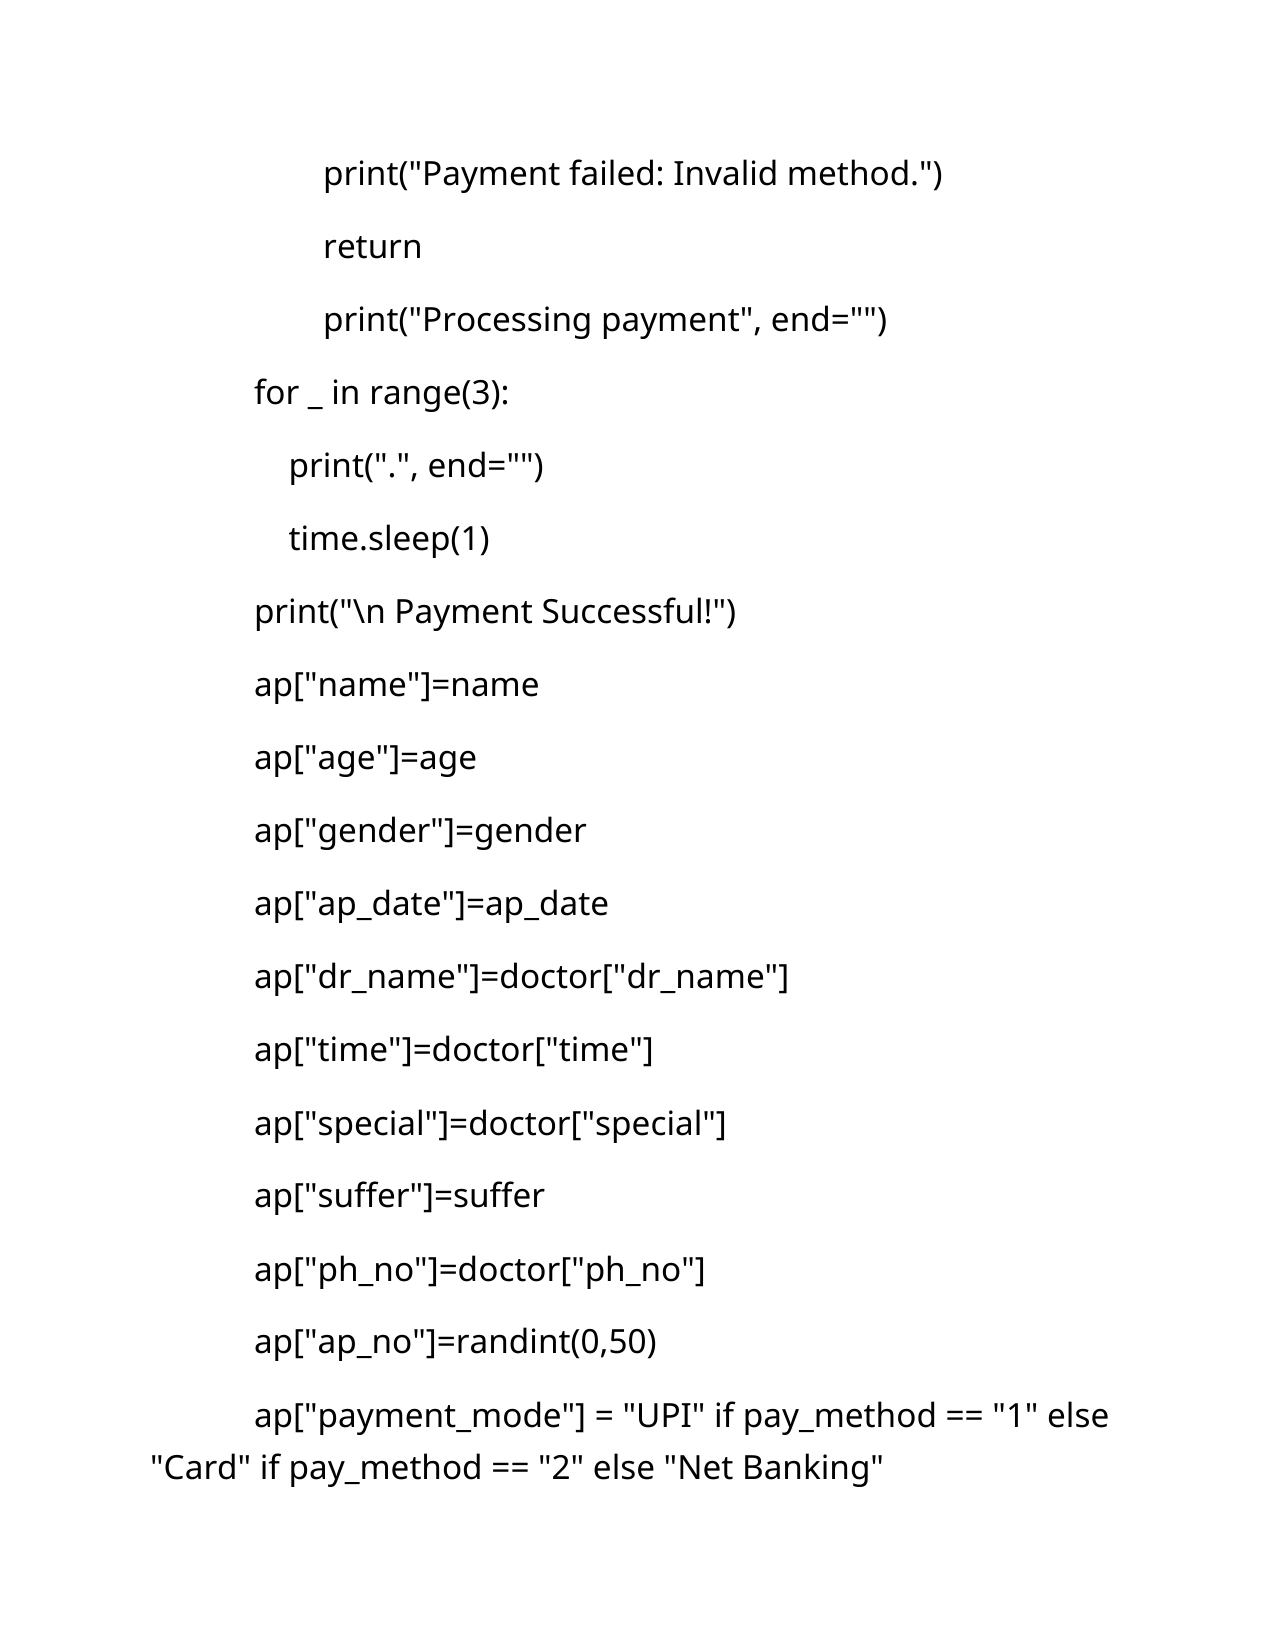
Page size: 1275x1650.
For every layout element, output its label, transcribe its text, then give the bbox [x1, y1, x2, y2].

text ap["gender"]=gender [150, 807, 1125, 853]
text ap["name"]=name [150, 661, 1125, 707]
text ap["dr_name"]=doctor["dr_name"] [150, 953, 1125, 999]
text print("\n Payment Successful!") [150, 588, 1125, 633]
text print("Processing payment", end="") [150, 296, 1125, 341]
text ap["ap_no"]=randint(0,50) [150, 1318, 1125, 1364]
text ap["suffer"]=suffer [150, 1172, 1125, 1218]
text ap["payment_mode"] = "UPI" if pay_method == "1" else "Card" if pay_method == "2" else "Net Banking" [150, 1391, 1125, 1489]
text print("Payment failed: Invalid method.") [150, 150, 1125, 195]
text ap["special"]=doctor["special"] [150, 1099, 1125, 1145]
text ap["time"]=doctor["time"] [150, 1026, 1125, 1072]
text ap["age"]=age [150, 734, 1125, 779]
text for _ in range(3): [150, 369, 1125, 414]
text ap["ph_no"]=doctor["ph_no"] [150, 1245, 1125, 1291]
text ap["ap_date"]=ap_date [150, 880, 1125, 926]
text print(".", end="") [150, 442, 1125, 487]
text time.sleep(1) [150, 515, 1125, 561]
text return [150, 223, 1125, 268]
